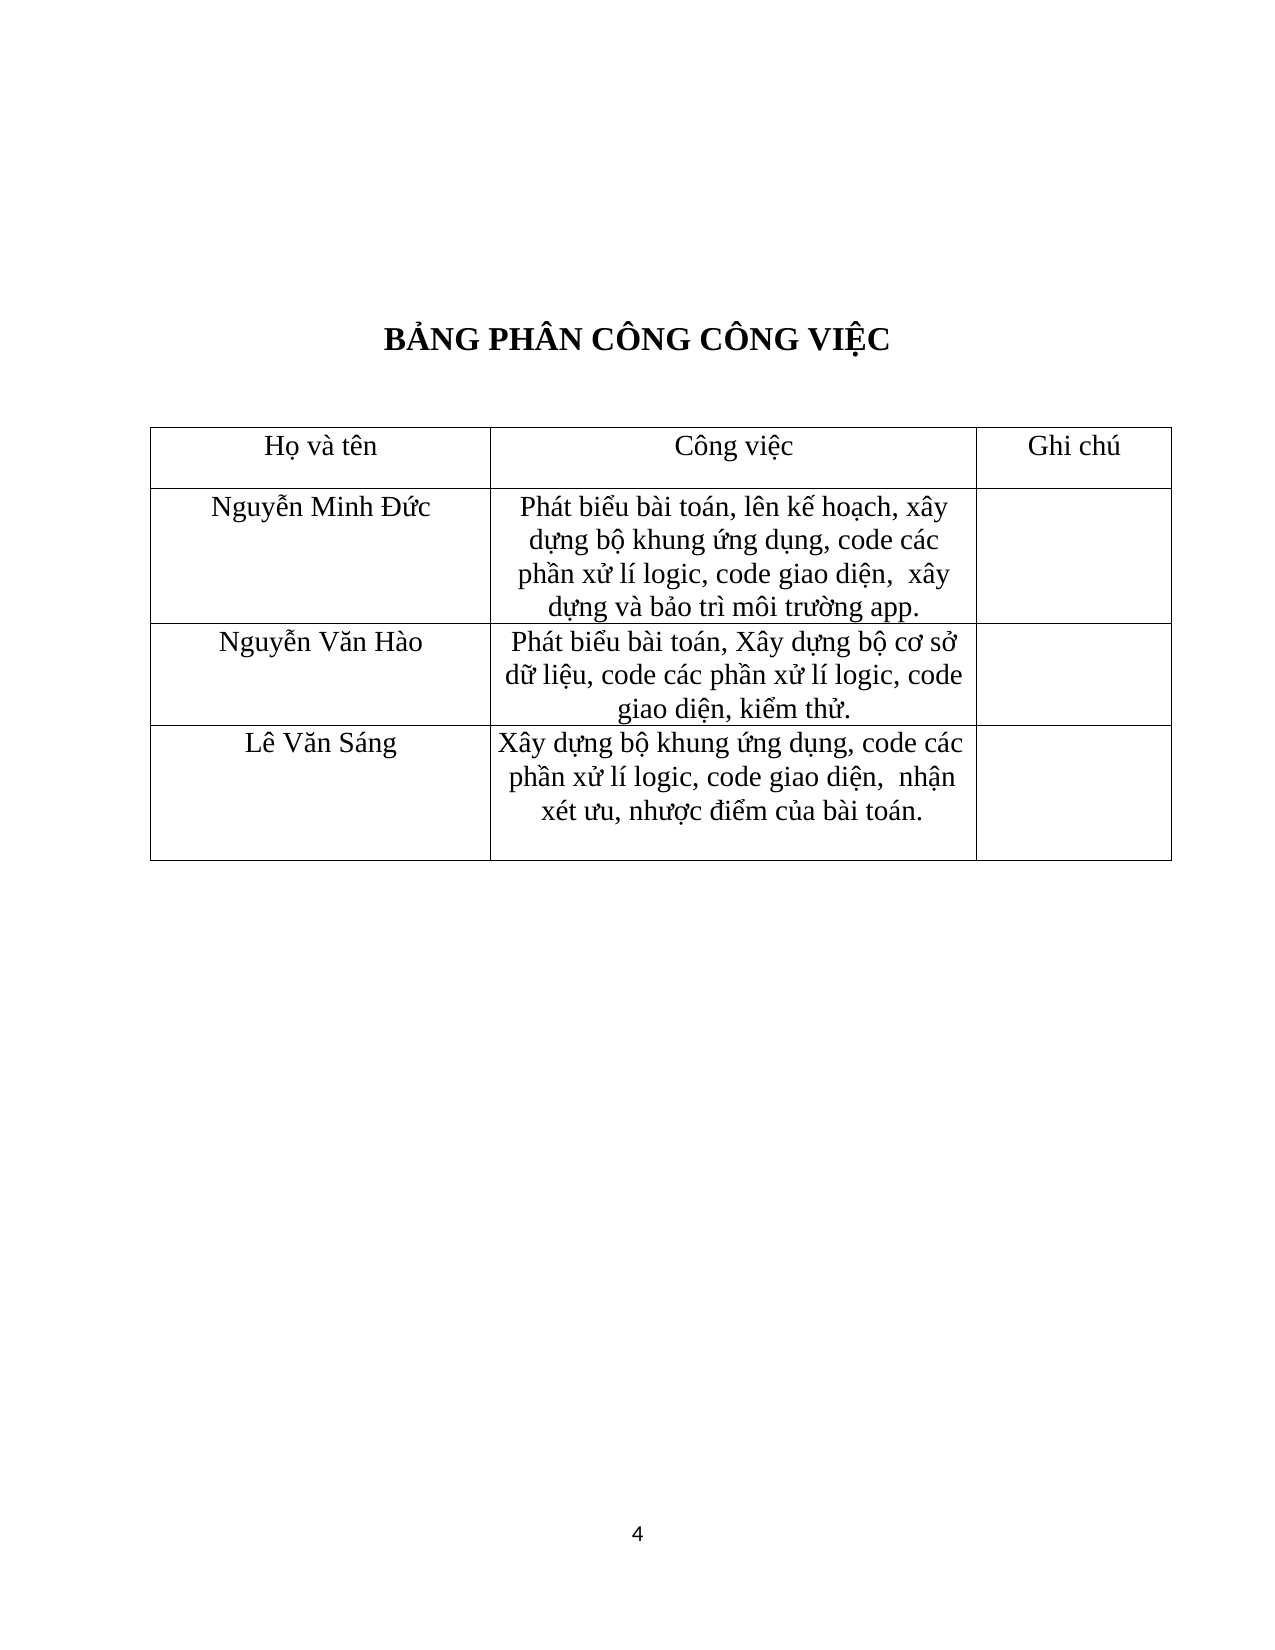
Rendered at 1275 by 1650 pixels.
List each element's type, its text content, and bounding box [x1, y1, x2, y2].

table_header Họ và tên [151, 428, 490, 488]
table_header Ghi chú [977, 428, 1171, 488]
table_cell Nguyễn Minh Đức [151, 489, 490, 623]
table_cell Nguyễn Văn Hào [151, 624, 490, 724]
table_cell Lê Văn Sáng [151, 726, 490, 860]
table_cell [977, 624, 1171, 724]
table_cell [977, 726, 1171, 860]
table_header Công việc [491, 428, 976, 488]
table_cell [977, 489, 1171, 623]
subtitle BẢNG PHÂN CÔNG CÔNG VIỆC [150, 319, 1125, 358]
table_cell Xây dựng bộ khung ứng dụng, code các phần xử lí logic, code giao diện, nhận xét ưu, nhược điểm của bài toán. [491, 726, 976, 860]
table_cell Phát biểu bài toán, Xây dựng bộ cơ sở dữ liệu, code các phần xử lí logic, code giao diện, kiểm thử. [491, 624, 976, 724]
table_cell Phát biểu bài toán, lên kế hoạch, xây dựng bộ khung ứng dụng, code các phần xử lí logic, code giao diện, xây dựng và bảo trì môi trường app. [491, 489, 976, 623]
